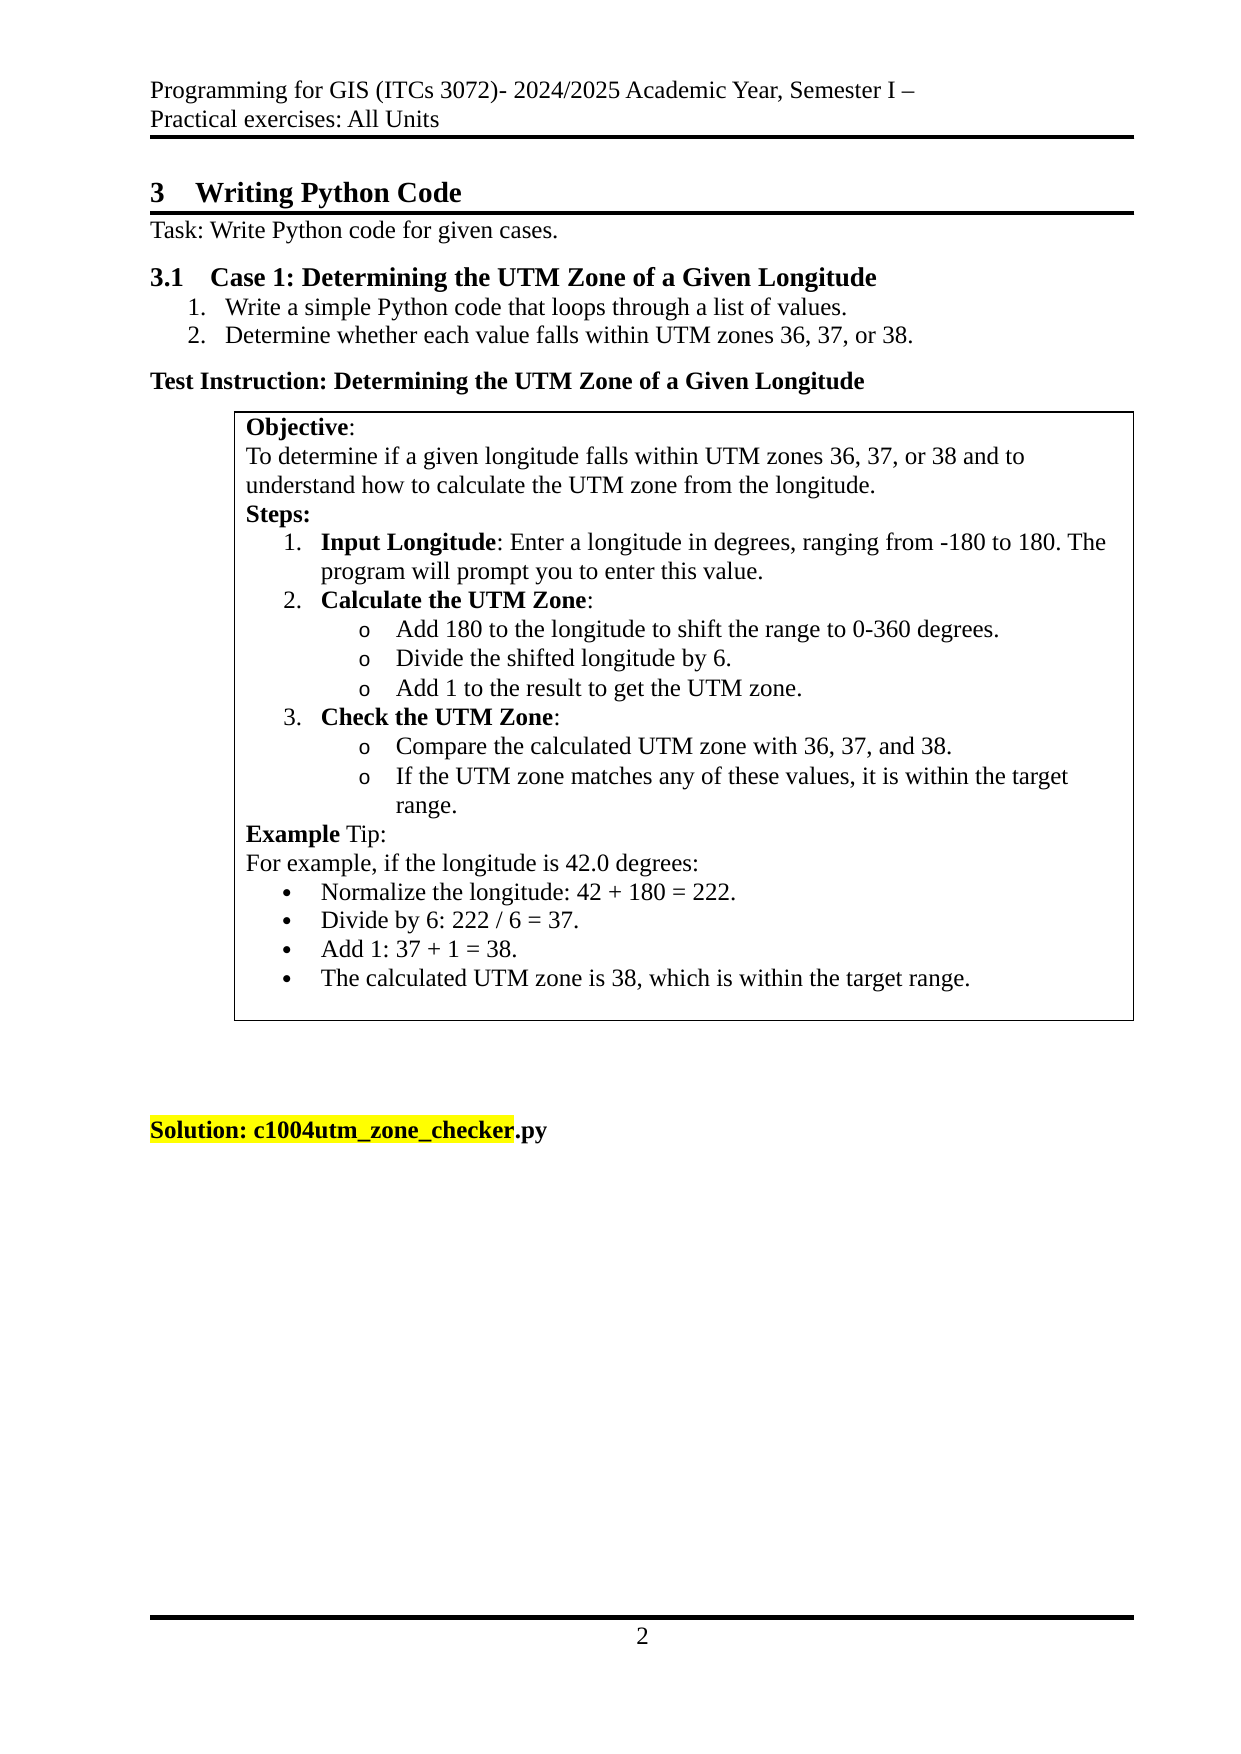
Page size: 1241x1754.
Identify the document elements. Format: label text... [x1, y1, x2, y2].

text Task: Write Python code for given cases. [150, 215, 1134, 244]
subtitle Writing Python Code [150, 175, 1134, 211]
list Determine whether each value falls within UTM zones 36, 37, or 38. [187, 321, 1134, 349]
list Write a simple Python code that loops through a list of values. [187, 292, 1134, 321]
text Test Instruction: Determining the UTM Zone of a Given Longitude [150, 366, 1134, 395]
subtitle Case 1: Determining the UTM Zone of a Given Longitude [150, 261, 1134, 292]
text Solution: c1004utm_zone_checker.py [514, 1115, 1134, 1143]
table_header Objective: To determine if a given longitude falls within UTM zones 36, 37, or 38 and to understand how to calculate the UTM zone from the longitude. Steps: Input Longitude: Enter a longitude in degrees, ranging from -180 to 180. The program will prompt you to enter this value. Calculate the UTM Zone: Add 180 to the longitude to shift the range to 0-360 degrees. Divide the shifted longitude by 6. Add 1 to the result to get the UTM zone. Check the UTM Zone: Compare the calculated UTM zone with 36, 37, and 38. If the UTM zone matches any of these values, it is within the target range. Example Tip: For example, if the longitude is 42.0 degrees: Normalize the longitude: 42 + 180 = 222. Divide by 6: 222 / 6 = 37. Add 1: 37 + 1 = 38. The calculated UTM zone is 38, which is within the target range. [235, 413, 1133, 1020]
